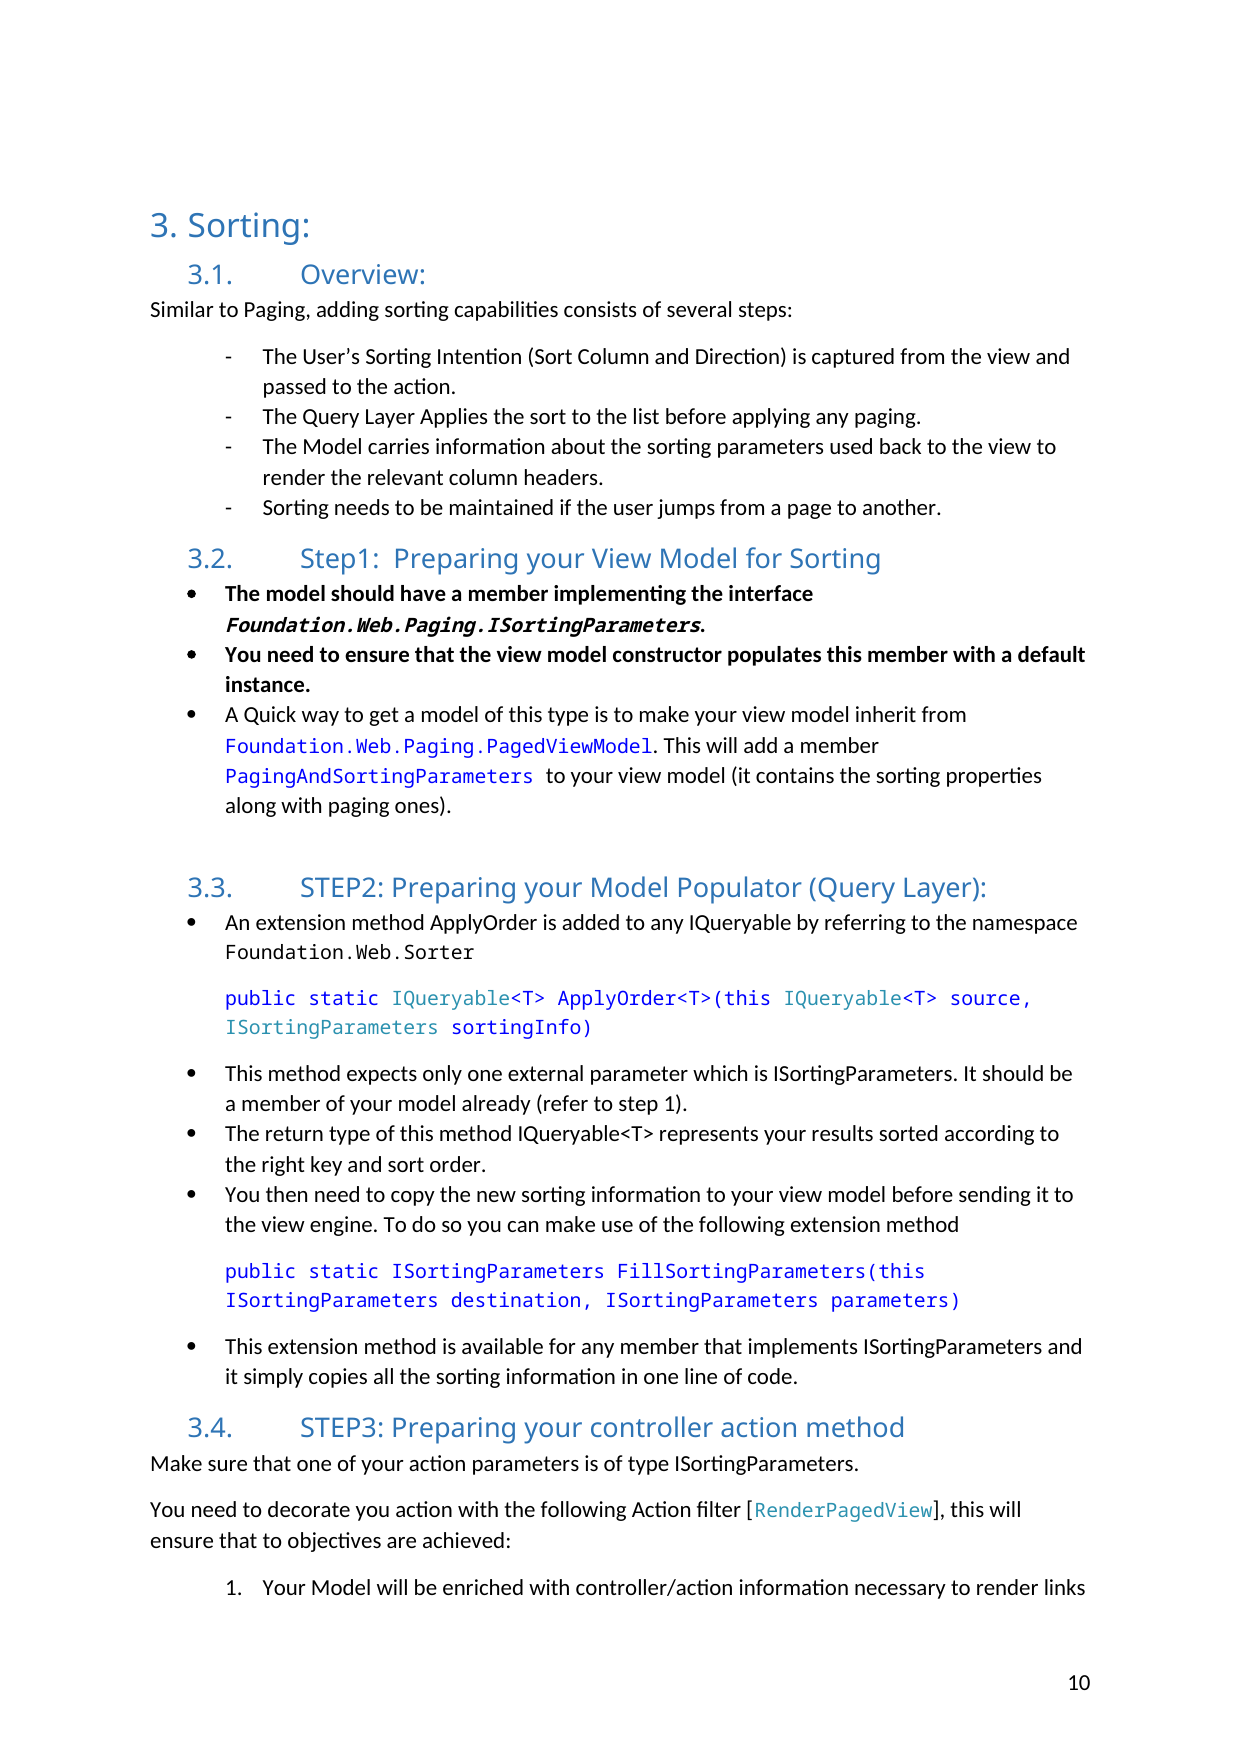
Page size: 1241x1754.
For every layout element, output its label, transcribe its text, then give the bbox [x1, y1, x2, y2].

list This extension method is available for any member that implements ISortingParameters and it simply copies all the sorting information in one line of code. [187, 1332, 1090, 1390]
text Make sure that one of your action parameters is of type ISortingParameters. [150, 1449, 1090, 1477]
subtitle STEP2: Preparing your Model Populator (Query Layer): [187, 868, 1090, 905]
list A Quick way to get a model of this type is to make your view model inherit from Foundation.Web.Paging.PagedViewModel. This will add a member PagingAndSortingParameters to your view model (it contains the sorting properties along with paging ones). [187, 701, 1090, 819]
list The Model carries information about the sorting parameters used back to the view to render the relevant column headers. [225, 432, 1090, 491]
list You need to ensure that the view model constructor populates this member with a default instance. [187, 640, 1090, 698]
list You then need to copy the new sorting information to your view model before sending it to the view engine. To do so you can make use of the following extension method [187, 1180, 1090, 1238]
text public static ISortingParameters FillSortingParameters(this ISortingParameters destination, ISortingParameters parameters) [225, 1257, 1090, 1313]
list The model should have a member implementing the interface Foundation.Web.Paging.ISortingParameters. [187, 579, 1090, 638]
list The return type of this method IQueryable<T> represents your results sorted according to the right key and sort order. [187, 1119, 1090, 1178]
text public static IQueryable<T> ApplyOrder<T>(this IQueryable<T> source, ISortingParameters sortingInfo) [225, 984, 1090, 1040]
list Your Model will be enriched with controller/action information necessary to render links [225, 1573, 1090, 1601]
list Sorting needs to be maintained if the user jumps from a page to another. [225, 493, 1090, 521]
list The Query Layer Applies the sort to the list before applying any paging. [225, 402, 1090, 430]
subtitle Step1: Preparing your View Model for Sorting [187, 540, 1090, 577]
list An extension method ApplyOrder is added to any IQueryable by referring to the namespace Foundation.Web.Sorter [187, 908, 1090, 966]
subtitle Overview: [187, 255, 1090, 292]
list This method expects only one external parameter which is ISortingParameters. It should be a member of your model already (refer to step 1). [187, 1059, 1090, 1117]
subtitle Sorting: [150, 202, 1090, 247]
list The User’s Sorting Intention (Sort Column and Direction) is captured from the view and passed to the action. [225, 342, 1090, 400]
text You need to decorate you action with the following Action filter [RenderPagedView], this will ensure that to objectives are achieved: [150, 1496, 1090, 1554]
subtitle STEP3: Preparing your controller action method [187, 1409, 1090, 1446]
text Similar to Paging, adding sorting capabilities consists of several steps: [150, 295, 1090, 323]
